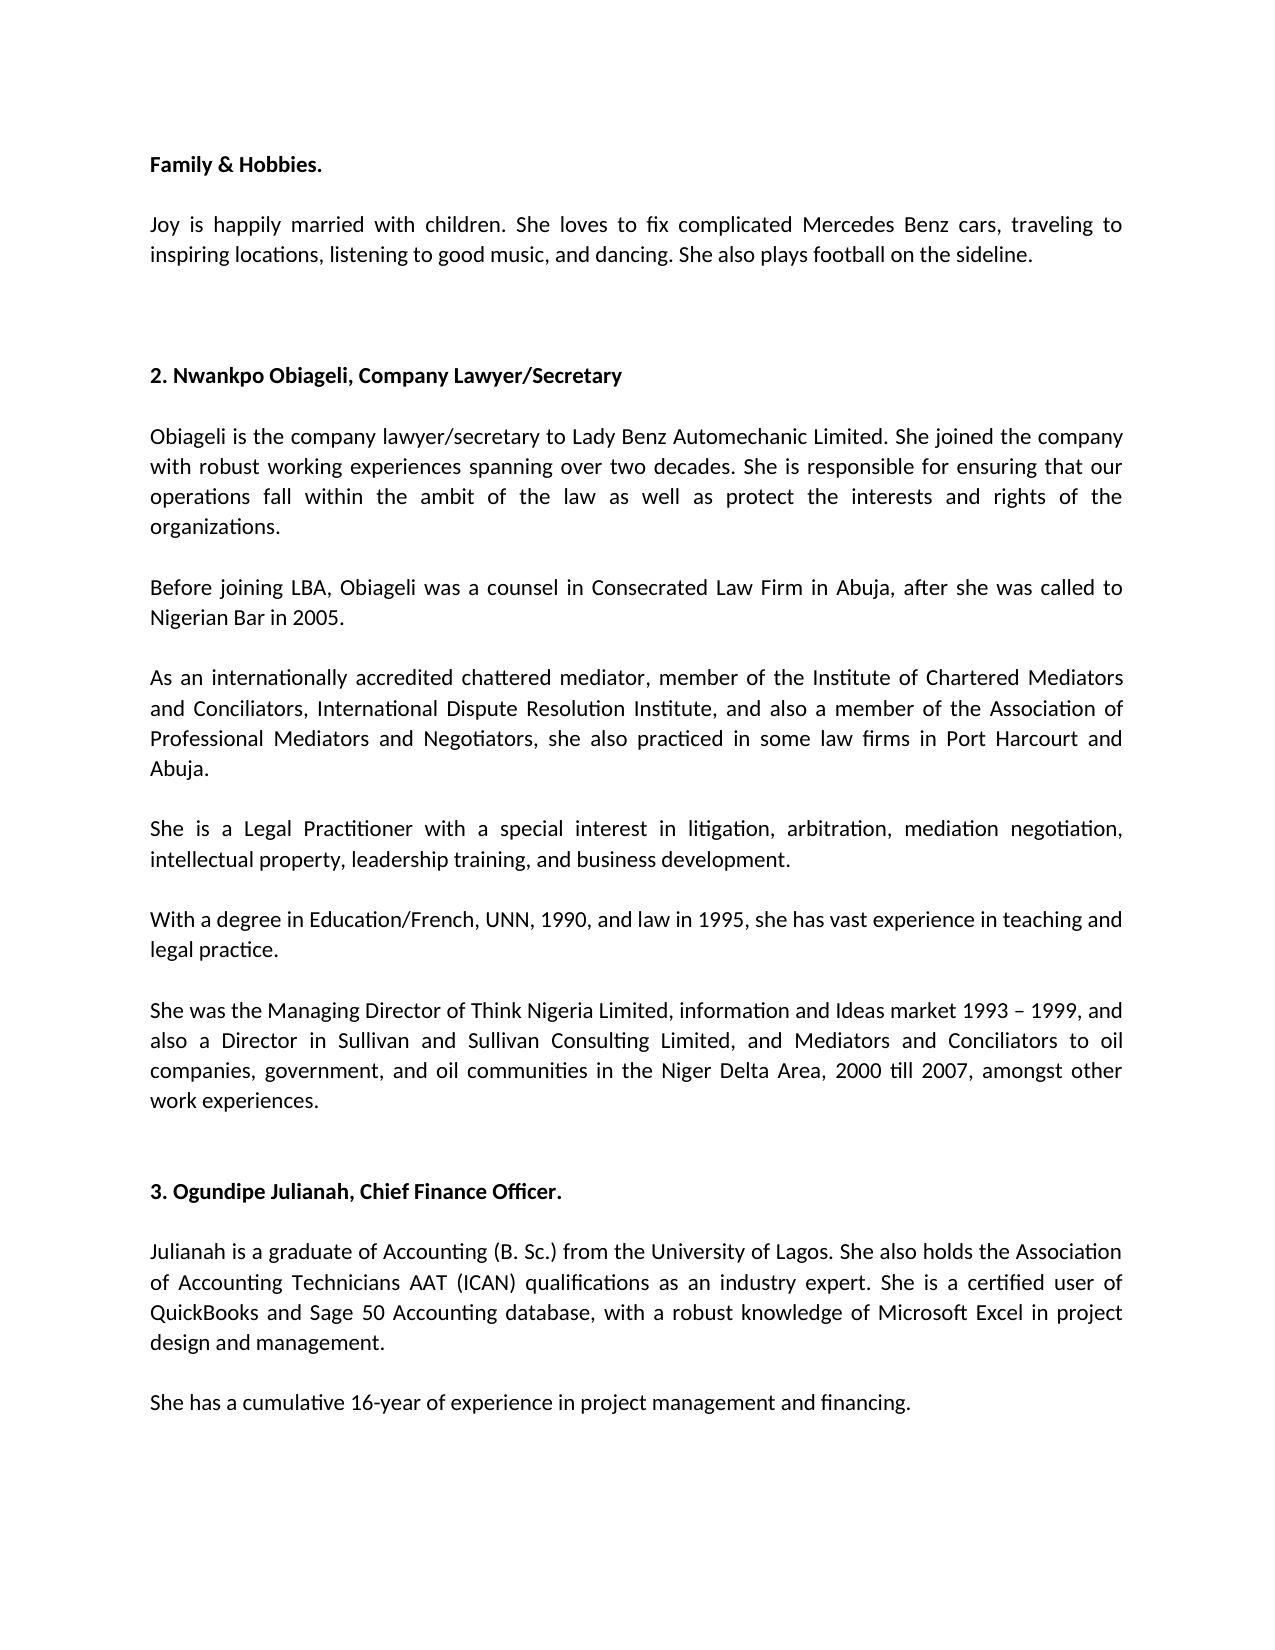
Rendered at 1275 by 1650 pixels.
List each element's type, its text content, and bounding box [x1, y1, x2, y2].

text 2. Nwankpo Obiageli, Company Lawyer/Secretary [150, 361, 1125, 389]
text Obiageli is the company lawyer/secretary to Lady Benz Automechanic Limited. She joined the company with robust working experiences spanning over two decades. She is responsible for ensuring that our operations fall within the ambit of the law as well as protect the interests and rights of the organizations. [150, 422, 1125, 541]
text She has a cumulative 16-year of experience in project management and financing. [150, 1388, 1125, 1417]
text Family & Hobbies. [150, 150, 1125, 178]
text 3. Ogundipe Julianah, Chief Finance Officer. [150, 1177, 1125, 1205]
text Before joining LBA, Obiageli was a counsel in Consecrated Law Firm in Abuja, after she was called to Nigerian Bar in 2005. [150, 573, 1125, 631]
text As an internationally accredited chattered mediator, member of the Institute of Chartered Mediators and Conciliators, International Dispute Resolution Institute, and also a member of the Association of Professional Mediators and Negotiators, she also practiced in some law firms in Port Harcourt and Abuja. [150, 663, 1125, 782]
text Joy is happily married with children. She loves to fix complicated Mercedes Benz cars, traveling to inspiring locations, listening to good music, and dancing. She also plays football on the sideline. [150, 210, 1125, 269]
text With a degree in Education/French, UNN, 1990, and law in 1995, she has vast experience in teaching and legal practice. [150, 905, 1125, 963]
text She was the Managing Director of Think Nigeria Limited, information and Ideas market 1993 – 1999, and also a Director in Sullivan and Sullivan Consulting Limited, and Mediators and Conciliators to oil companies, government, and oil communities in the Niger Delta Area, 2000 till 2007, amongst other work experiences. [150, 996, 1125, 1114]
text She is a Legal Practitioner with a special interest in litigation, arbitration, mediation negotiation, intellectual property, leadership training, and business development. [150, 814, 1125, 873]
text Julianah is a graduate of Accounting (B. Sc.) from the University of Lagos. She also holds the Association of Accounting Technicians AAT (ICAN) qualifications as an industry expert. She is a certified user of QuickBooks and Sage 50 Accounting database, with a robust knowledge of Microsoft Excel in project design and management. [150, 1237, 1125, 1356]
